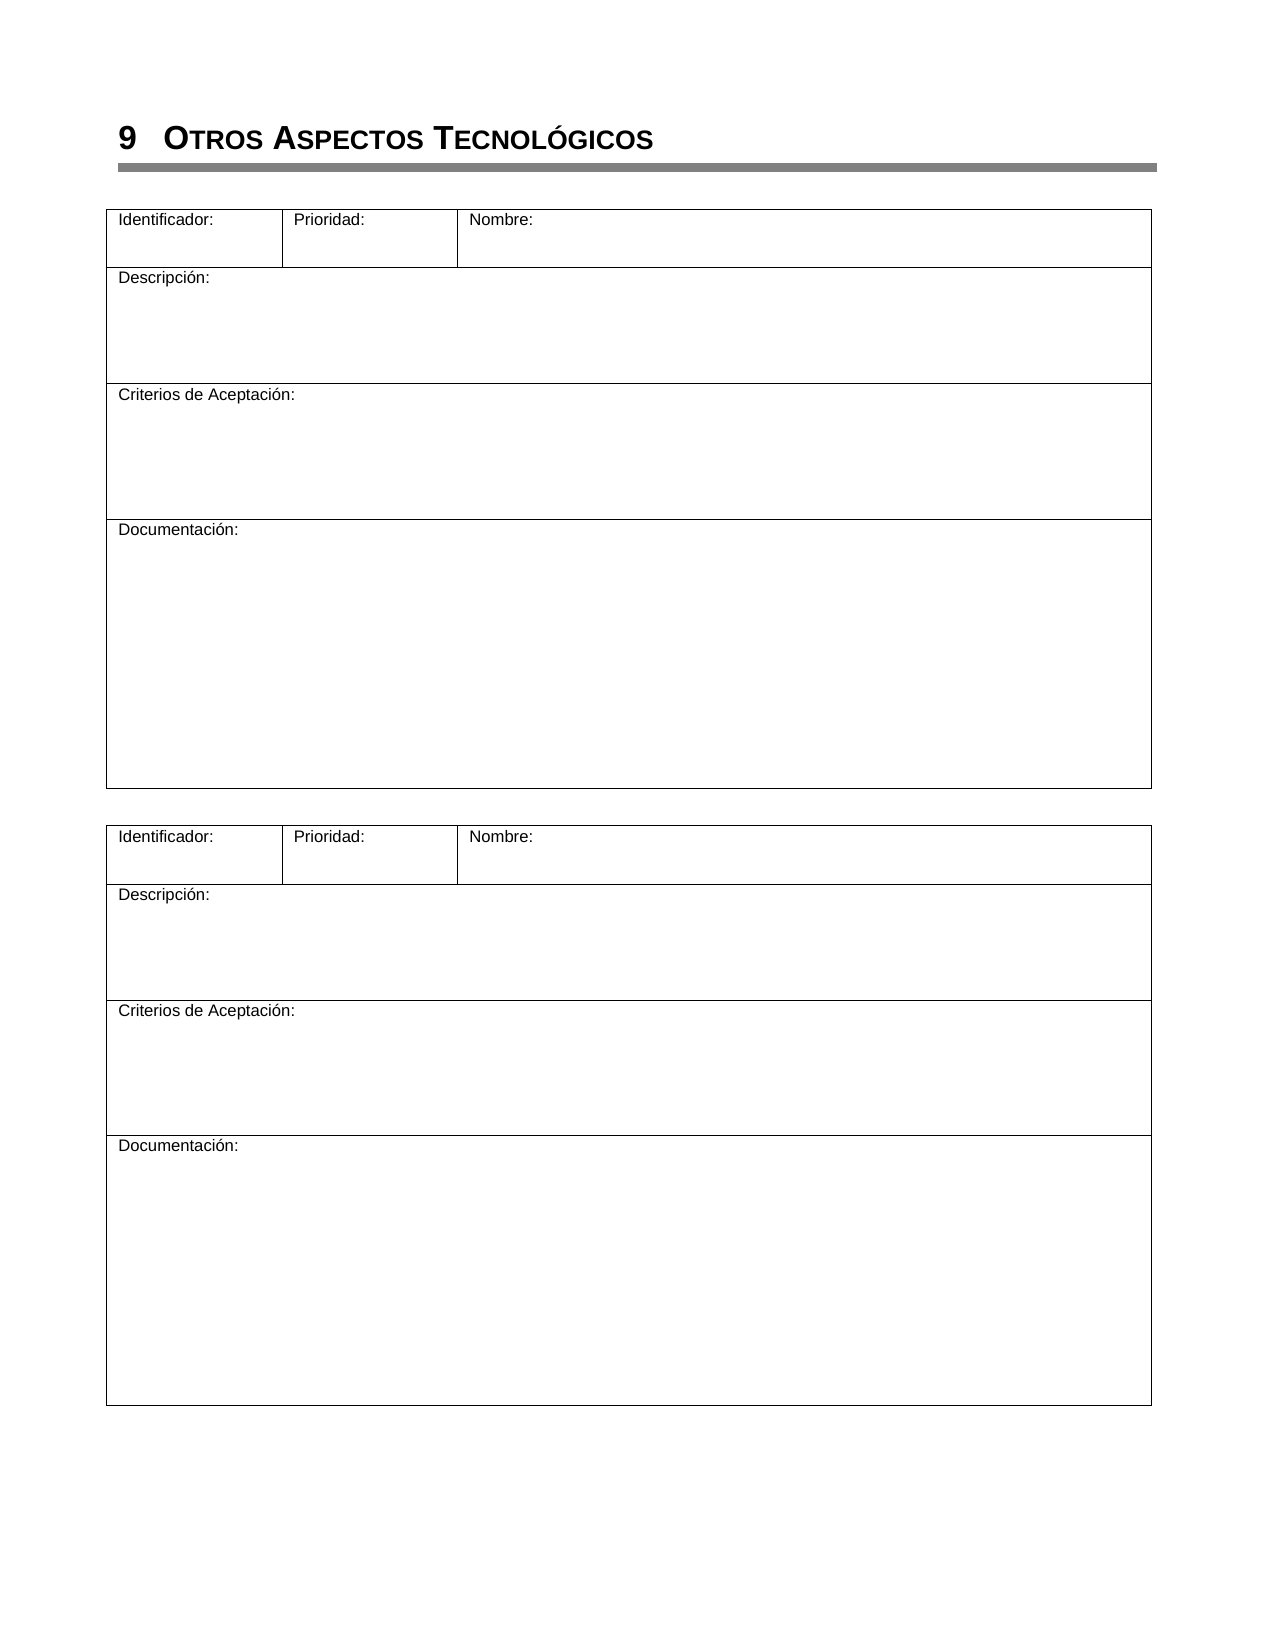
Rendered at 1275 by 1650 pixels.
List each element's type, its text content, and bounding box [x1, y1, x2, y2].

table_cell Descripción: [107, 268, 1151, 383]
list Otros Aspectos Tecnológicos [118, 118, 1157, 163]
table_header Identificador: [107, 210, 282, 267]
table_header Prioridad: [283, 210, 457, 267]
table_header Prioridad: [283, 826, 457, 884]
table_cell Descripción: [107, 885, 1151, 1000]
table_cell Documentación: [107, 520, 1151, 788]
table_header Nombre: [458, 210, 1151, 267]
table_cell Criterios de Aceptación: [107, 384, 1151, 518]
table_header Identificador: [107, 826, 282, 884]
table_cell Criterios de Aceptación: [107, 1001, 1151, 1135]
table_cell Documentación: [107, 1136, 1151, 1404]
table_header Nombre: [458, 826, 1151, 884]
